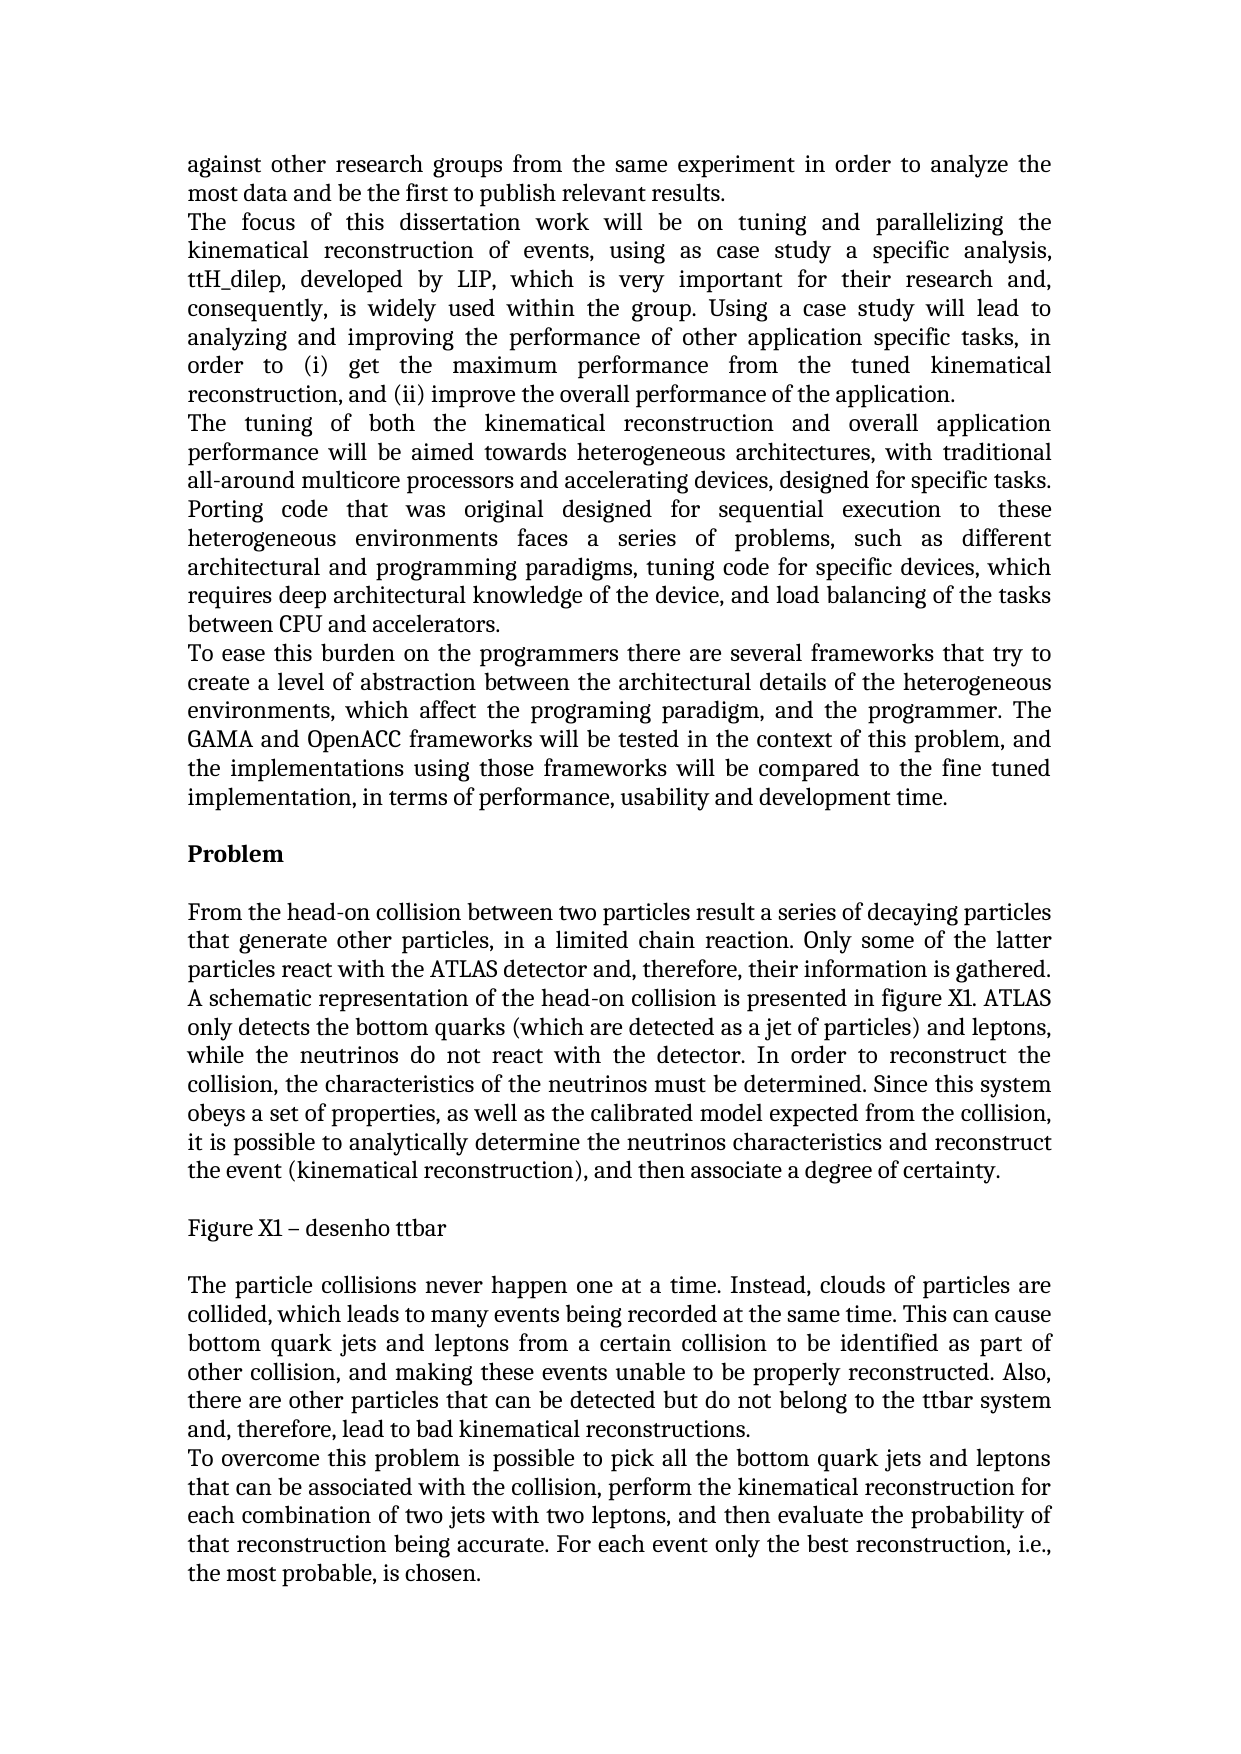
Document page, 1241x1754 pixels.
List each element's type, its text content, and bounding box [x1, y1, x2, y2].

text Problem [187, 840, 1053, 869]
text From the head-on collision between two particles result a series of decaying particles that generate other particles, in a limited chain reaction. Only some of the latter particles react with the ATLAS detector and, therefore, their information is gathered. A schematic representation of the head-on collision is presented in figure X1. ATLAS only detects the bottom quarks (which are detected as a jet of particles) and leptons, while the neutrinos do not react with the detector. In order to reconstruct the collision, the characteristics of the neutrinos must be determined. Since this system obeys a set of properties, as well as the calibrated model expected from the collision, it is possible to analytically determine the neutrinos characteristics and reconstruct the event (kinematical reconstruction), and then associate a degree of certainty. [187, 897, 1053, 1185]
text To ease this burden on the programmers there are several frameworks that try to create a level of abstraction between the architectural details of the heterogeneous environments, which affect the programing paradigm, and the programmer. The GAMA and OpenACC frameworks will be tested in the context of this problem, and the implementations using those frameworks will be compared to the fine tuned implementation, in terms of performance, usability and development time. [187, 639, 1053, 811]
text The particle collisions never happen one at a time. Instead, clouds of particles are collided, which leads to many events being recorded at the same time. This can cause bottom quark jets and leptons from a certain collision to be identified as part of other collision, and making these events unable to be properly reconstructed. Also, there are other particles that can be detected but do not belong to the ttbar system and, therefore, lead to bad kinematical reconstructions. [187, 1271, 1053, 1444]
text Figure X1 – desenho ttbar [187, 1214, 1053, 1242]
text The tuning of both the kinematical reconstruction and overall application performance will be aimed towards heterogeneous architectures, with traditional all-around multicore processors and accelerating devices, designed for specific tasks. Porting code that was original designed for sequential execution to these heterogeneous environments faces a series of problems, such as different architectural and programming paradigms, tuning code for specific devices, which requires deep architectural knowledge of the device, and load balancing of the tasks between CPU and accelerators. [187, 409, 1053, 639]
text To overcome this problem is possible to pick all the bottom quark jets and leptons that can be associated with the collision, perform the kinematical reconstruction for each combination of two jets with two leptons, and then evaluate the probability of that reconstruction being accurate. For each event only the best reconstruction, i.e., the most probable, is chosen. [187, 1444, 1053, 1587]
text The focus of this dissertation work will be on tuning and parallelizing the kinematical reconstruction of events, using as case study a specific analysis, ttH_dilep, developed by LIP, which is very important for their research and, consequently, is widely used within the group. Using a case study will lead to analyzing and improving the performance of other application specific tasks, in order to (i) get the maximum performance from the tuned kinematical reconstruction, and (ii) improve the overall performance of the application. [187, 207, 1053, 409]
